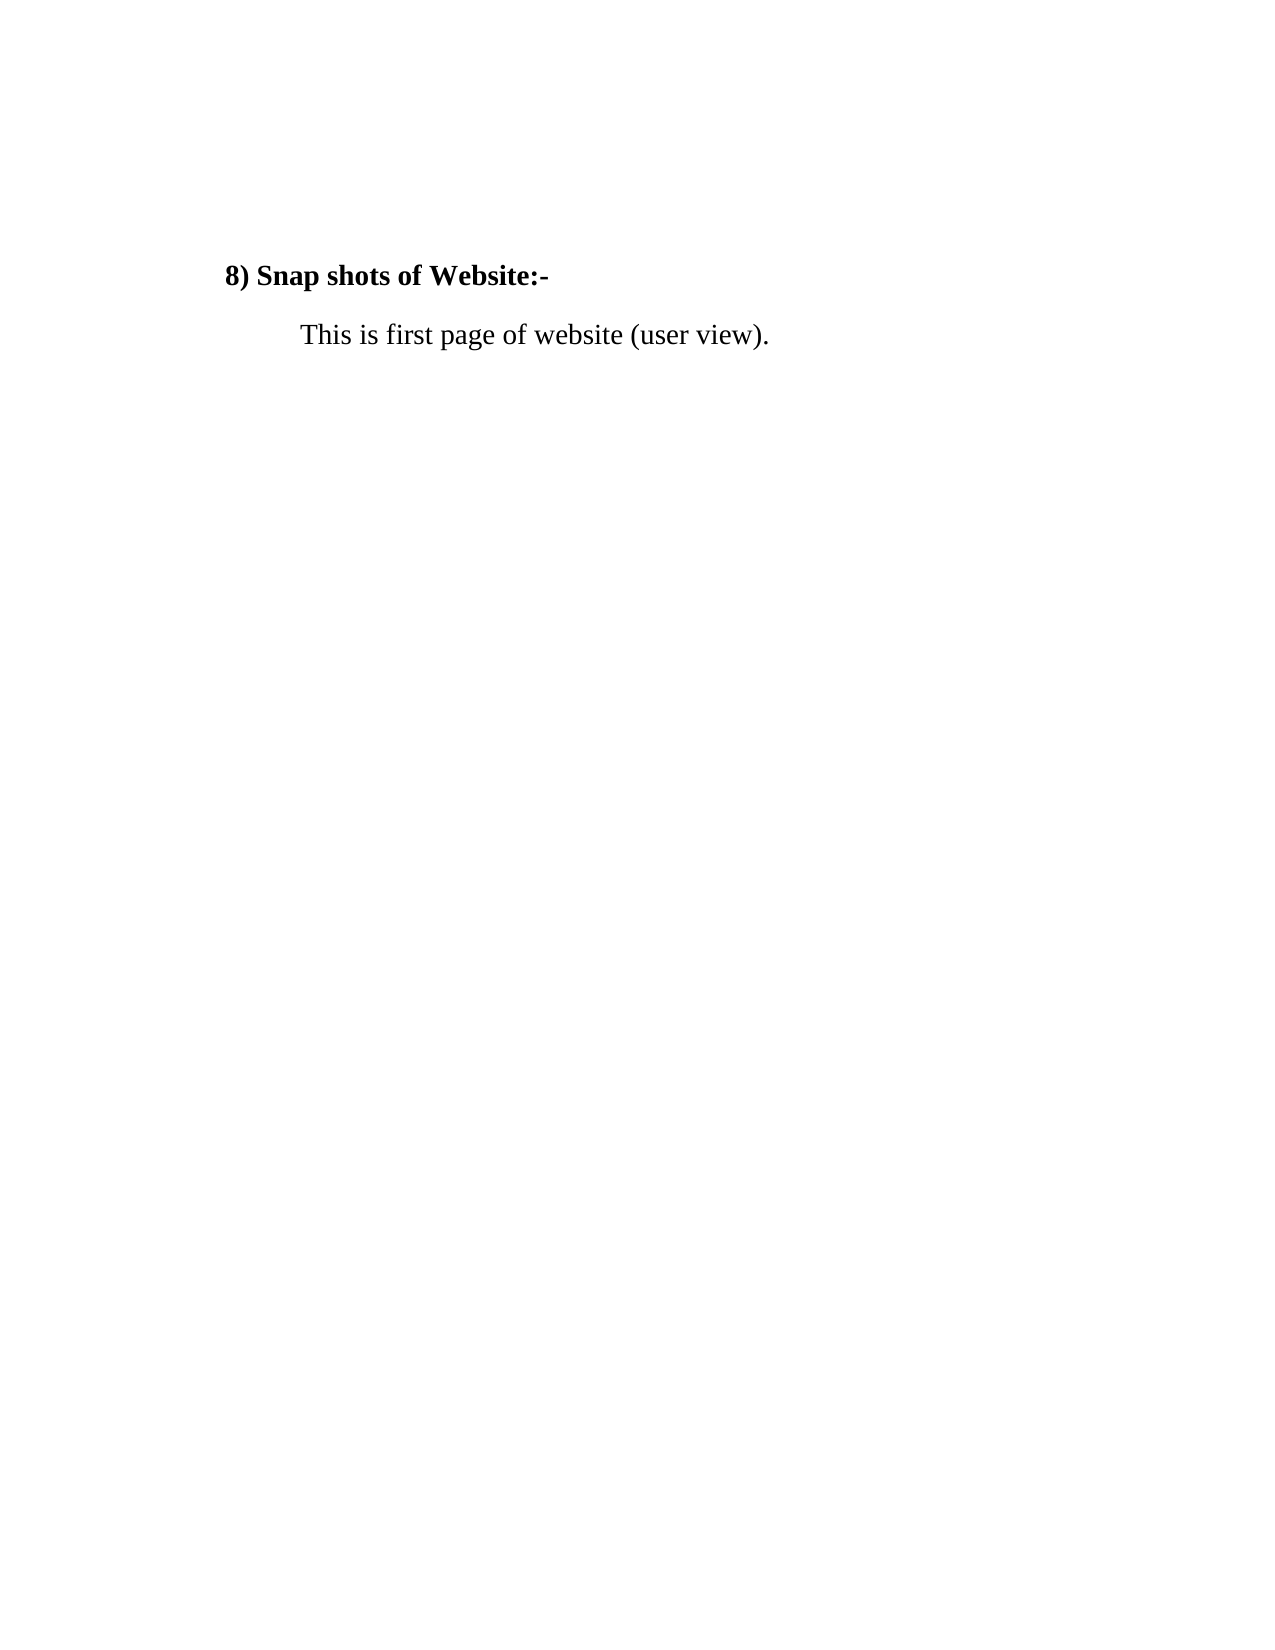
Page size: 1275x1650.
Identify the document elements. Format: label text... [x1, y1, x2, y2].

text 8) Snap shots of Website:- [150, 258, 1125, 291]
text This is first page of website (user view). [150, 317, 1125, 351]
